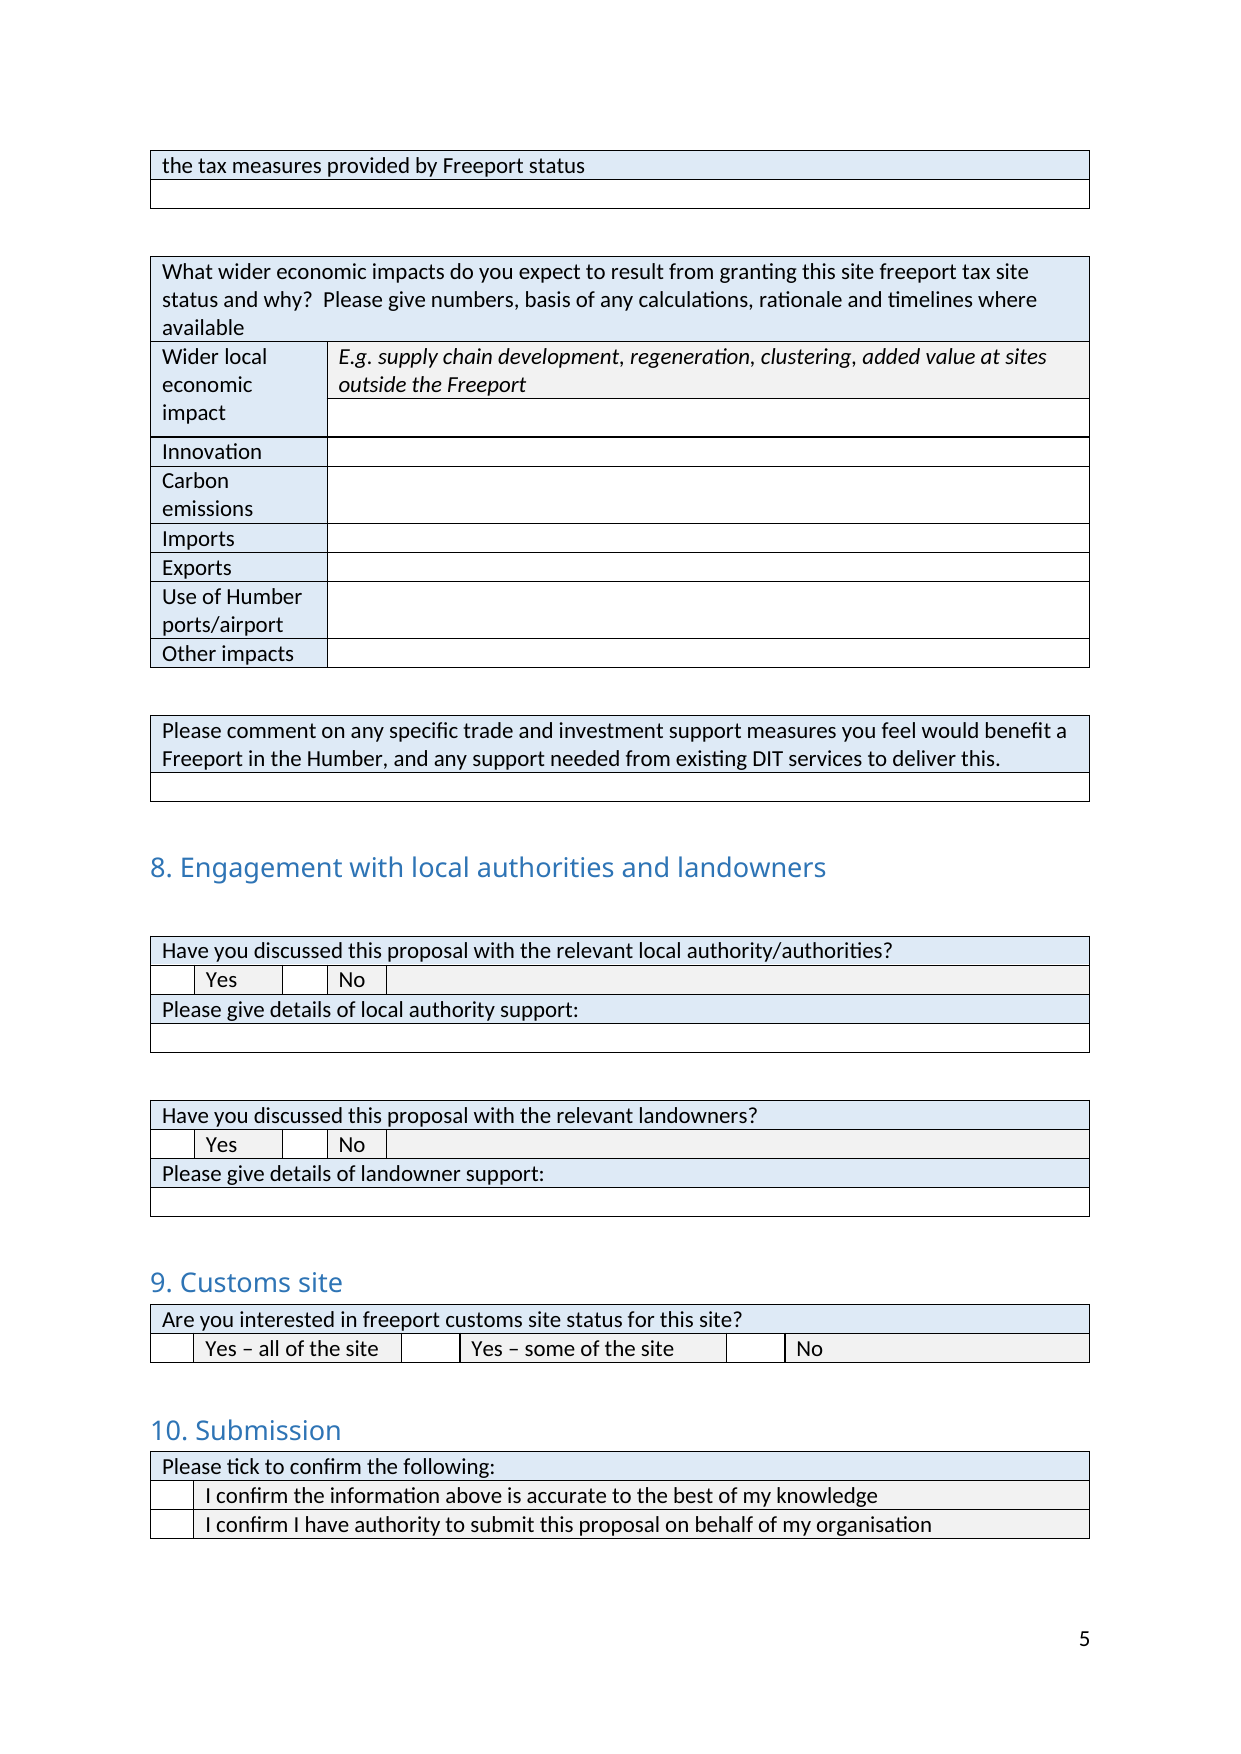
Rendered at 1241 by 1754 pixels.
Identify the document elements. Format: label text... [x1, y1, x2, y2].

table_cell [151, 1188, 1089, 1216]
table_cell Yes [195, 966, 282, 994]
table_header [151, 151, 1089, 179]
table_header Have you discussed this proposal with the relevant local authority/authorities? [151, 937, 1089, 964]
table_cell [151, 1334, 193, 1362]
table_cell [283, 1130, 327, 1158]
table_cell Please give details of landowner support: [151, 1159, 1089, 1187]
table_cell E.g. supply chain development, regeneration, clustering, added value at sites outside the Freeport [328, 342, 1089, 398]
table_cell [402, 1334, 459, 1362]
table_header Please comment on any specific trade and investment support measures you feel would benefit a Freeport in the Humber, and any support needed from existing DIT services to deliver this. [151, 716, 1089, 772]
table_cell [151, 1481, 193, 1509]
table_cell Innovation [151, 438, 327, 466]
table_cell No [328, 1130, 386, 1158]
table_cell Yes – some of the site [461, 1334, 726, 1362]
table_cell Please give details of local authority support: [151, 995, 1089, 1023]
table_header Are you interested in freeport customs site status for this site? [151, 1305, 1089, 1333]
table_cell [328, 582, 1089, 638]
table_cell [328, 639, 1089, 667]
subtitle 9. Customs site [150, 1264, 1090, 1301]
table_cell I confirm the information above is accurate to the best of my knowledge [194, 1481, 1089, 1509]
table_header Have you discussed this proposal with the relevant landowners? [151, 1101, 1089, 1129]
table_cell Wider local economic impact [151, 342, 327, 436]
table_cell Yes [195, 1130, 282, 1158]
table_cell [328, 467, 1089, 523]
table_cell Use of Humber ports/airport [151, 582, 327, 638]
table_cell No [328, 966, 386, 994]
table_header Please tick to confirm the following: [151, 1452, 1089, 1480]
table_cell [151, 1130, 194, 1158]
table_cell [328, 553, 1089, 581]
table_cell [283, 966, 327, 994]
table_cell [387, 1130, 1089, 1158]
table_cell [151, 773, 1089, 801]
table_cell Yes – all of the site [194, 1334, 401, 1362]
table_cell No [786, 1334, 1089, 1362]
table_cell [151, 966, 194, 994]
table_cell [151, 1024, 1089, 1052]
table_cell Carbon emissions [151, 467, 327, 523]
table_cell Exports [151, 553, 327, 581]
subtitle 10. Submission [150, 1411, 1090, 1448]
table_cell [727, 1334, 784, 1362]
table_cell [328, 438, 1089, 466]
table_cell [387, 966, 1089, 994]
table_cell [328, 524, 1089, 552]
table_cell [151, 1510, 193, 1538]
table_cell Other impacts [151, 639, 327, 667]
subtitle 8. Engagement with local authorities and landowners [150, 849, 1090, 886]
table_cell [328, 399, 1089, 436]
table_cell [151, 180, 1089, 208]
table_cell Imports [151, 524, 327, 552]
table_header What wider economic impacts do you expect to result from granting this site freeport tax site status and why? Please give numbers, basis of any calculations, rationale and timelines where available [151, 257, 1089, 341]
table_cell I confirm I have authority to submit this proposal on behalf of my organisation [194, 1510, 1089, 1538]
